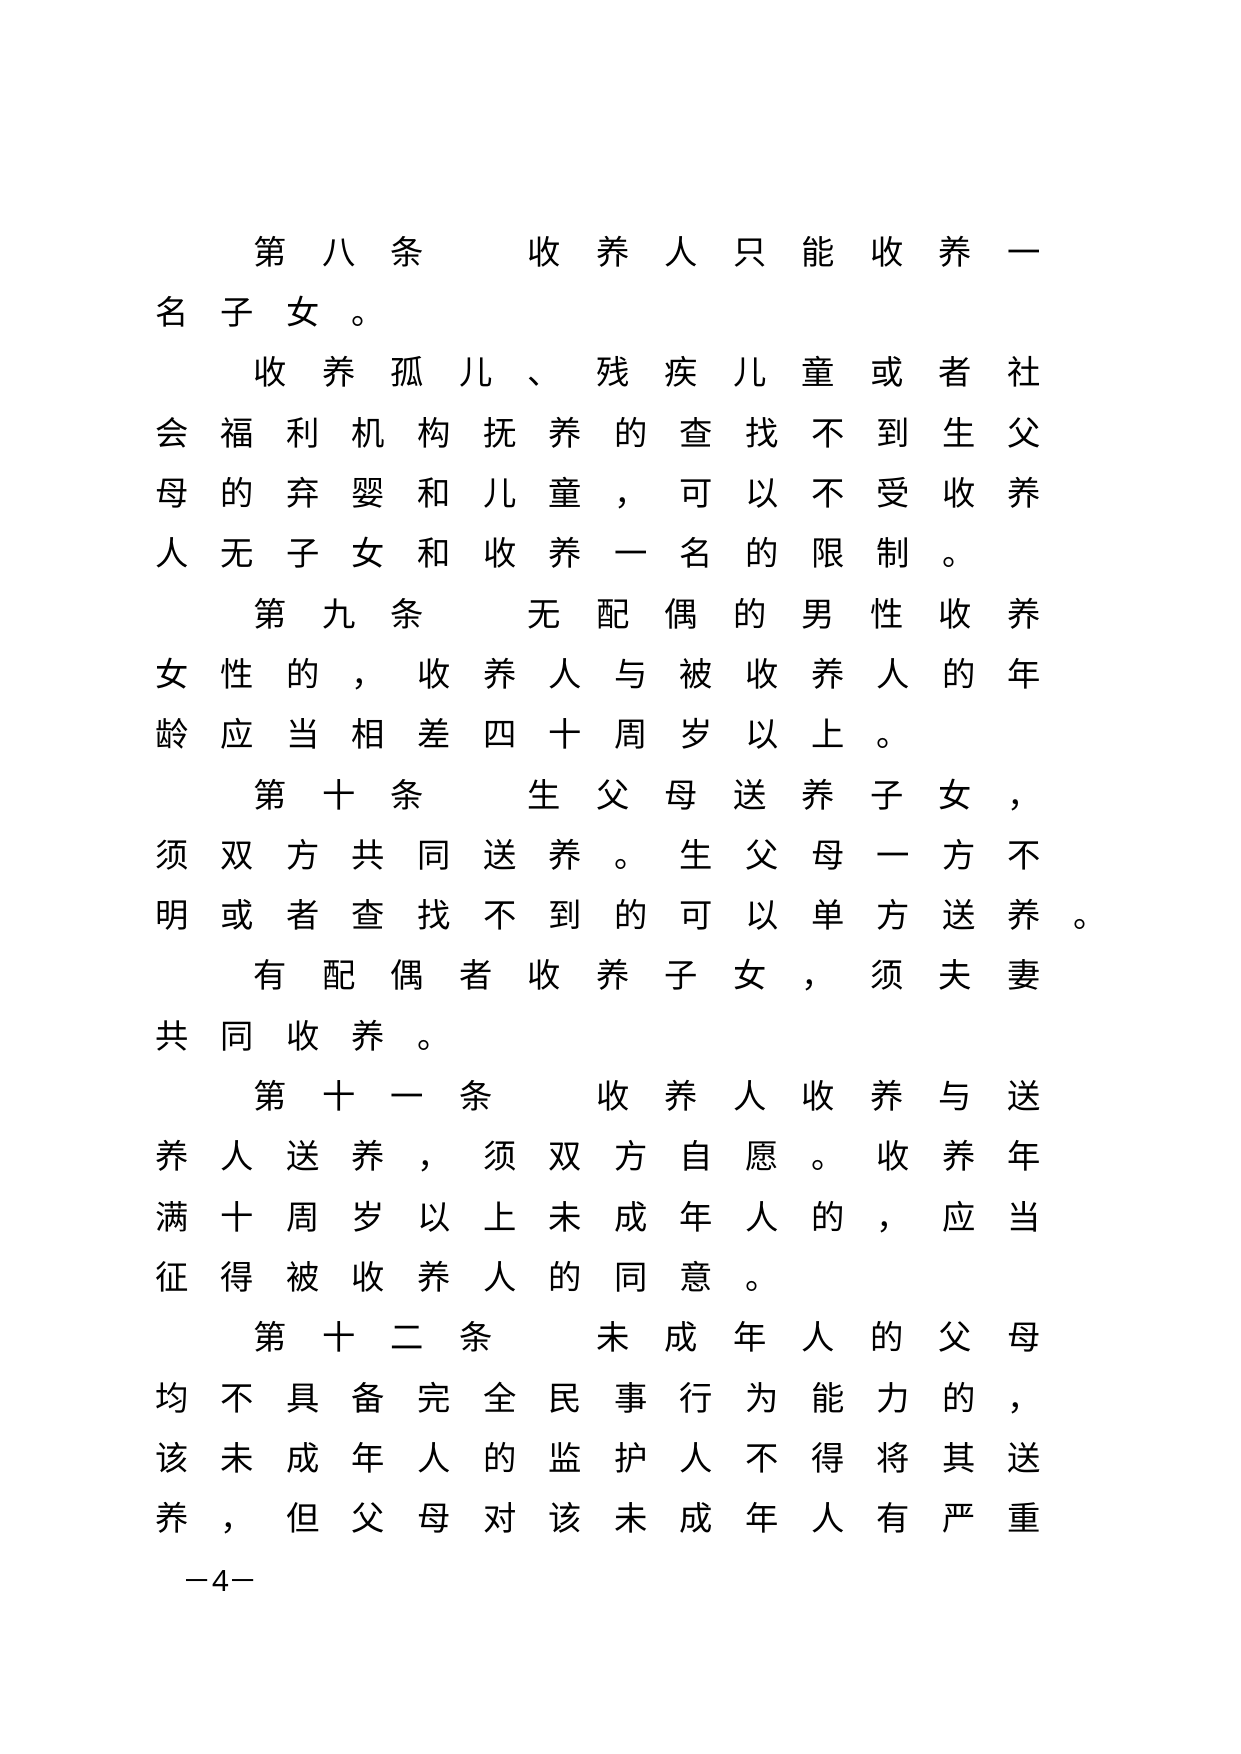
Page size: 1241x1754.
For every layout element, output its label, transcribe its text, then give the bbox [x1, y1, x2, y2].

text 第十二条 未成年人的父母均不具备完全民事行为能力的，该未成年人的监护人不得将其送养，但父母对该未成年人有严重危害可能的除外。 [155, 1305, 1073, 1546]
text 第十条 生父母送养子女，须双方共同送养。生父母一方不明或者查找不到的可以单方送养。 [155, 762, 1073, 943]
text 收养孤儿、残疾儿童或者社会福利机构抚养的查找不到生父母的弃婴和儿童，可以不受收养人无子女和收养一名的限制。 [155, 340, 1073, 581]
text 第八条 收养人只能收养一名子女。 [155, 219, 1073, 340]
text 有配偶者收养子女，须夫妻共同收养。 [155, 943, 1073, 1064]
text 第九条 无配偶的男性收养女性的，收养人与被收养人的年龄应当相差四十周岁以上。 [155, 581, 1073, 762]
text 第十一条 收养人收养与送养人送养，须双方自愿。收养年满十周岁以上未成年人的，应当征得被收养人的同意。 [155, 1064, 1073, 1305]
